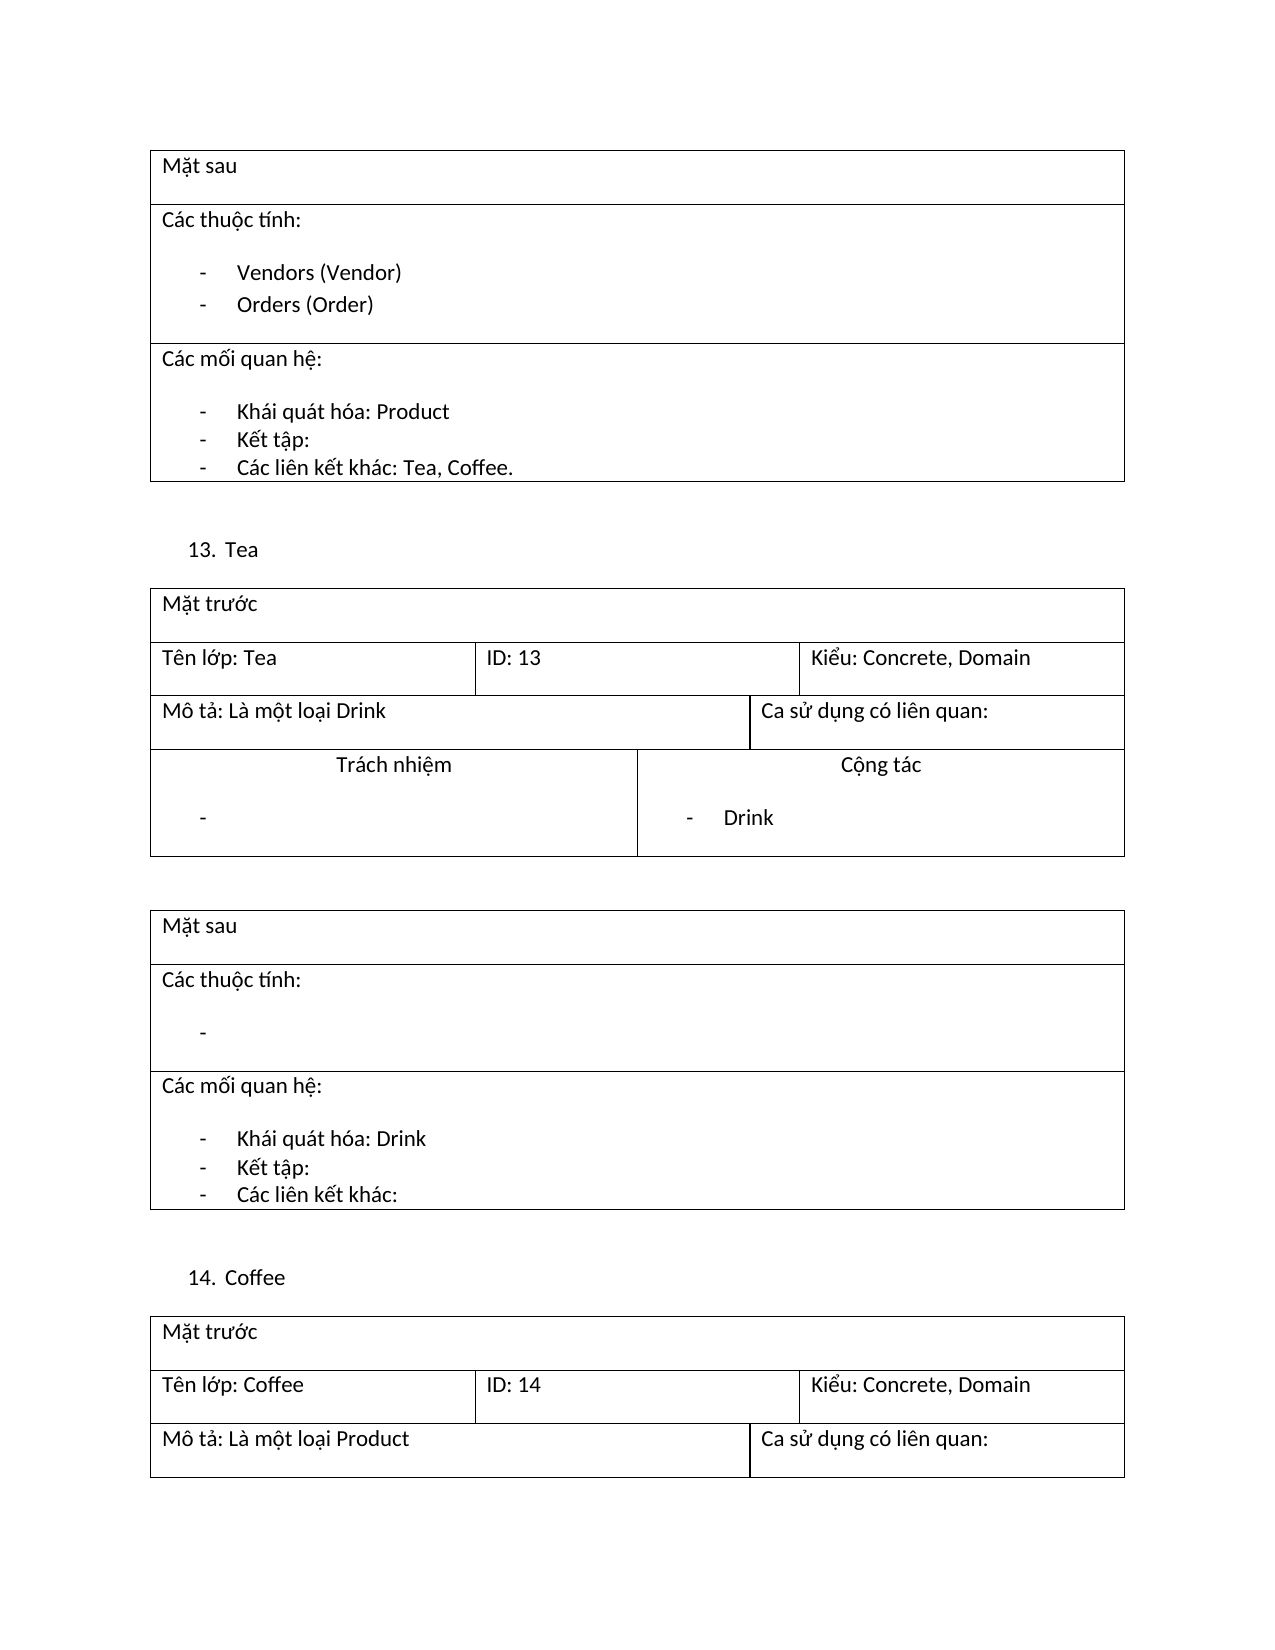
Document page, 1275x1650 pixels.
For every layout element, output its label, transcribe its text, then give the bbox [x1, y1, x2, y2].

table_cell Các mối quan hệ: Khái quát hóa: Drink Kết tập: Các liên kết khác: [151, 1072, 1124, 1209]
table_cell Mô tả: Là một loại Drink [151, 696, 749, 749]
table_cell Trách nhiệm [151, 750, 637, 856]
table_cell Tên lớp: Tea [151, 643, 475, 695]
table_cell Các thuộc tính: Vendors (Vendor) Orders (Order) [151, 205, 1124, 343]
table_cell Cộng tác Drink [638, 750, 1124, 856]
table_header Mặt sau [151, 151, 1124, 204]
table_cell Các mối quan hệ: Khái quát hóa: Product Kết tập: Các liên kết khác: Tea, Coffee. [151, 344, 1124, 481]
table_header Mặt trước [151, 1317, 1124, 1369]
table_cell Kiểu: Concrete, Domain [800, 643, 1124, 695]
table_header Mặt sau [151, 911, 1124, 964]
table_header Mặt trước [151, 589, 1124, 642]
table_cell Mô tả: Là một loại Product [151, 1424, 749, 1477]
table_cell Kiểu: Concrete, Domain [800, 1371, 1124, 1423]
table_cell Tên lớp: Coffee [151, 1371, 475, 1423]
list Tea [187, 535, 1125, 563]
table_cell ID: 13 [476, 643, 799, 695]
table_cell Các thuộc tính: [151, 965, 1124, 1071]
table_cell ID: 14 [476, 1371, 799, 1423]
table_cell Ca sử dụng có liên quan: [751, 1424, 1124, 1477]
list Coffee [187, 1263, 1125, 1291]
table_cell Ca sử dụng có liên quan: [751, 696, 1124, 749]
